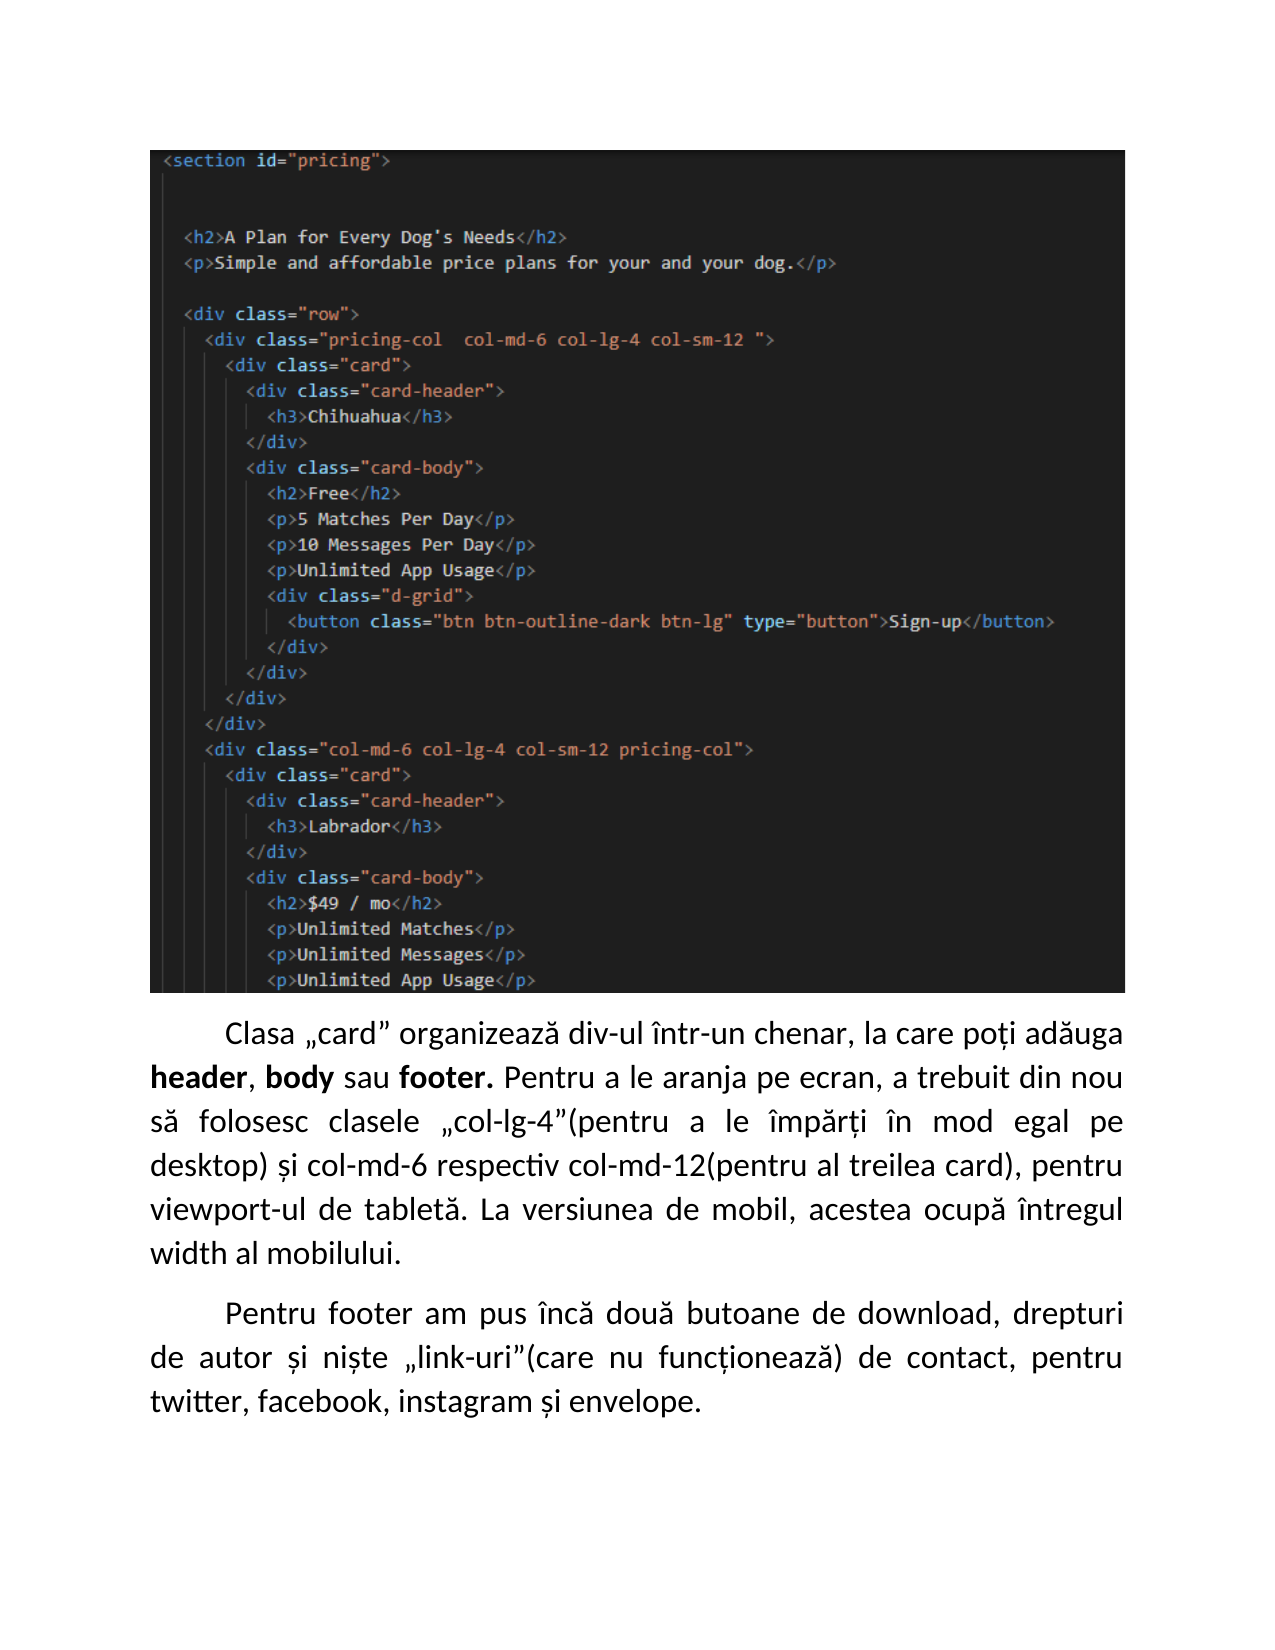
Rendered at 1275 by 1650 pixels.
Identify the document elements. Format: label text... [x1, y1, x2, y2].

picture [150, 150, 1125, 993]
text Clasa „card” organizează div-ul într-un chenar, la care poți adăuga header, body sau footer. Pentru a le aranja pe ecran, a trebuit din nou să folosesc clasele „col-lg-4”(pentru a le împărți în mod egal pe desktop) și col-md-6 respectiv col-md-12(pentru al treilea card), pentru viewport-ul de tabletă. La versiunea de mobil, acestea ocupă întregul width al mobilului. [150, 1012, 1125, 1272]
text Pentru footer am pus încă două butoane de download, drepturi de autor și niște „link-uri”(care nu funcționează) de contact, pentru twitter, facebook, instagram și envelope. [150, 1292, 1125, 1421]
